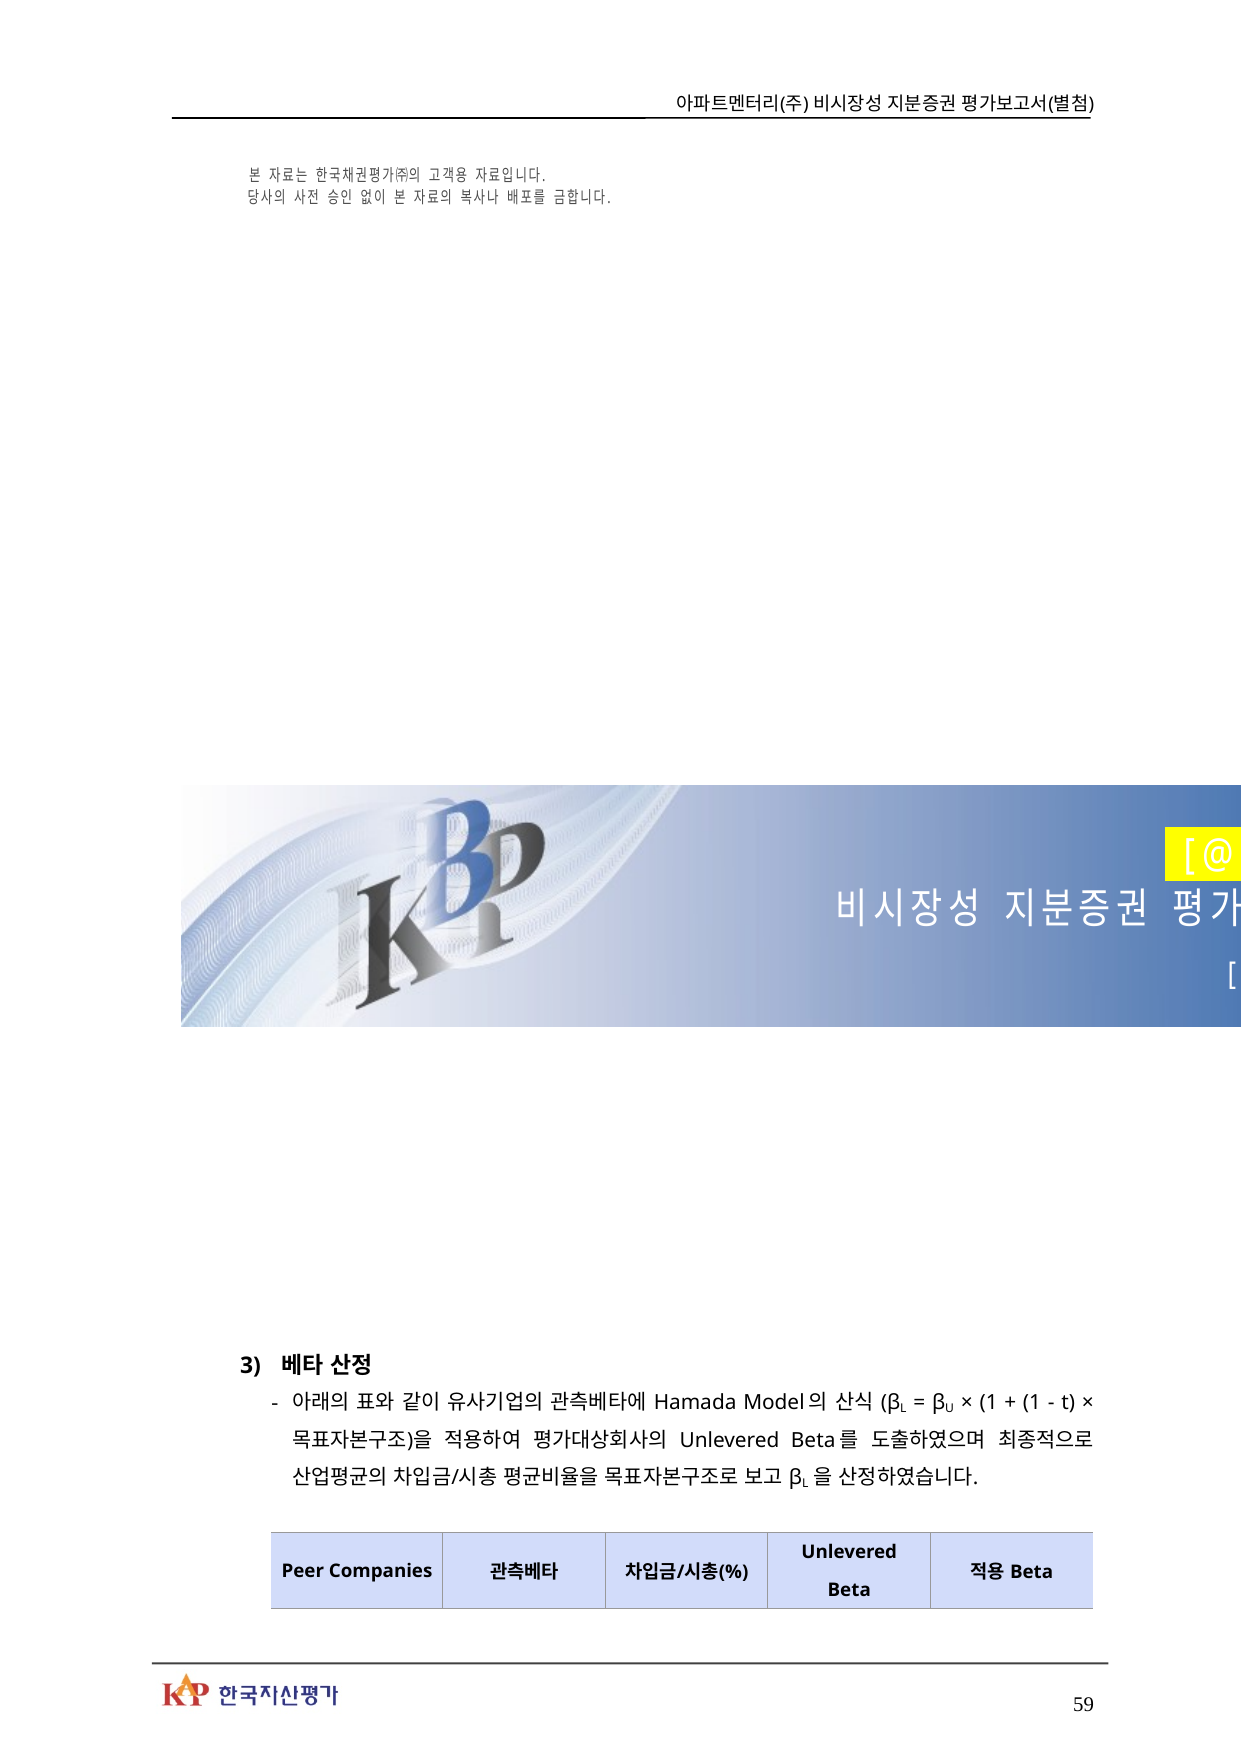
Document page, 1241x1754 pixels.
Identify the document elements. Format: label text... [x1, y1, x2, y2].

table_header 차입금/시총(%) [606, 1533, 767, 1608]
table_header Peer Companies [271, 1533, 442, 1608]
list 베타 산정 [240, 1344, 1094, 1382]
table_header 적용 Beta [931, 1533, 1093, 1608]
table_header 관측베타 [443, 1533, 605, 1608]
list 아래의 표와 같이 유사기업의 관측베타에 Hamada Model의 산식 (βL = βU × (1 + (1 - t) × 목표자본구조)을 적용하여 평가대상회사의 Unlevered Beta를 도출하였으며 최종적으로 산업평균의 차입금/시총 평균비율을 목표자본구조로 보고 βL 을 산정하였습니다. [271, 1382, 1094, 1494]
table_header Unlevered Beta [768, 1533, 930, 1608]
picture [155, 1669, 345, 1714]
